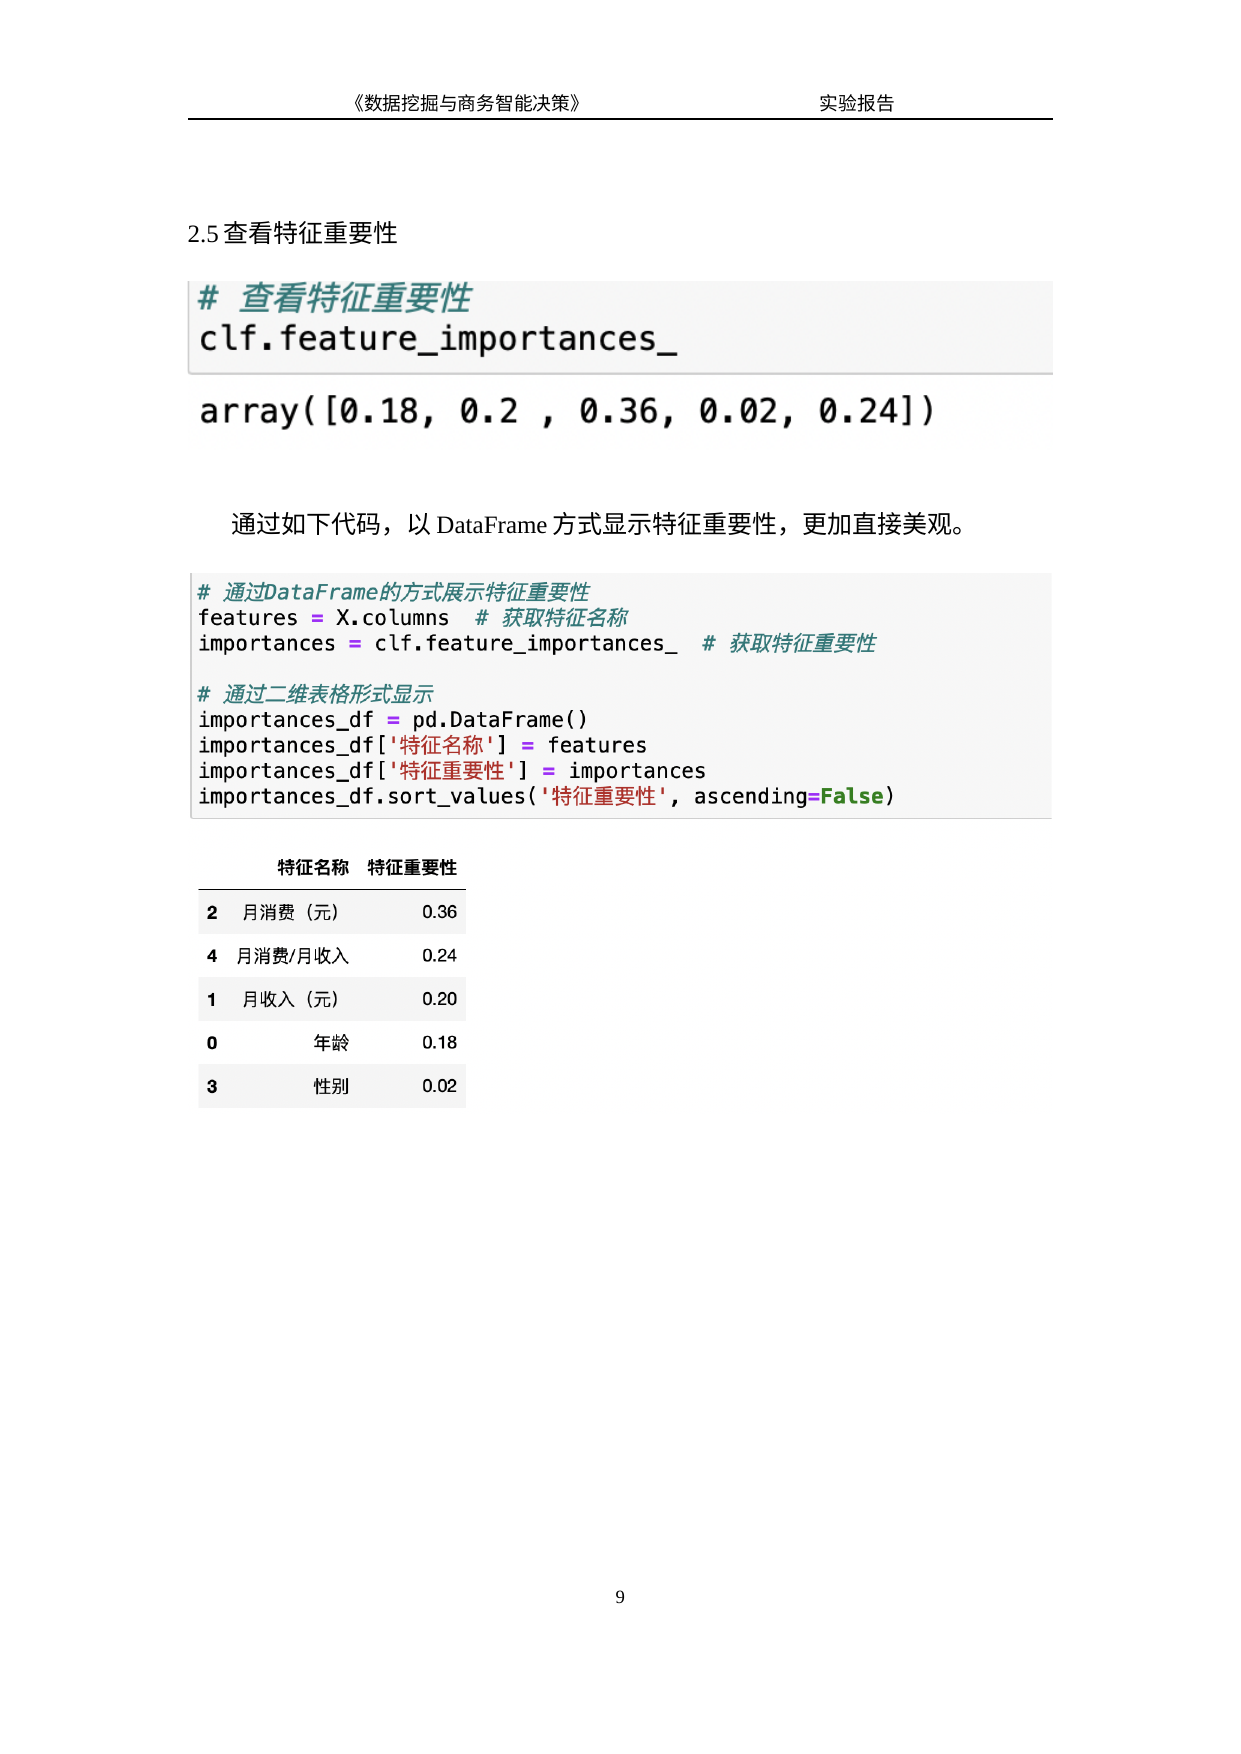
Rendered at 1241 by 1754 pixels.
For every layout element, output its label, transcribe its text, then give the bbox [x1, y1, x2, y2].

text 通过如下代码，以DataFrame方式显示特征重要性，更加直接美观。 [187, 491, 1053, 556]
text 2.5查看特征重要性 [187, 200, 1053, 265]
picture [187, 281, 1053, 450]
picture [187, 573, 1052, 1114]
